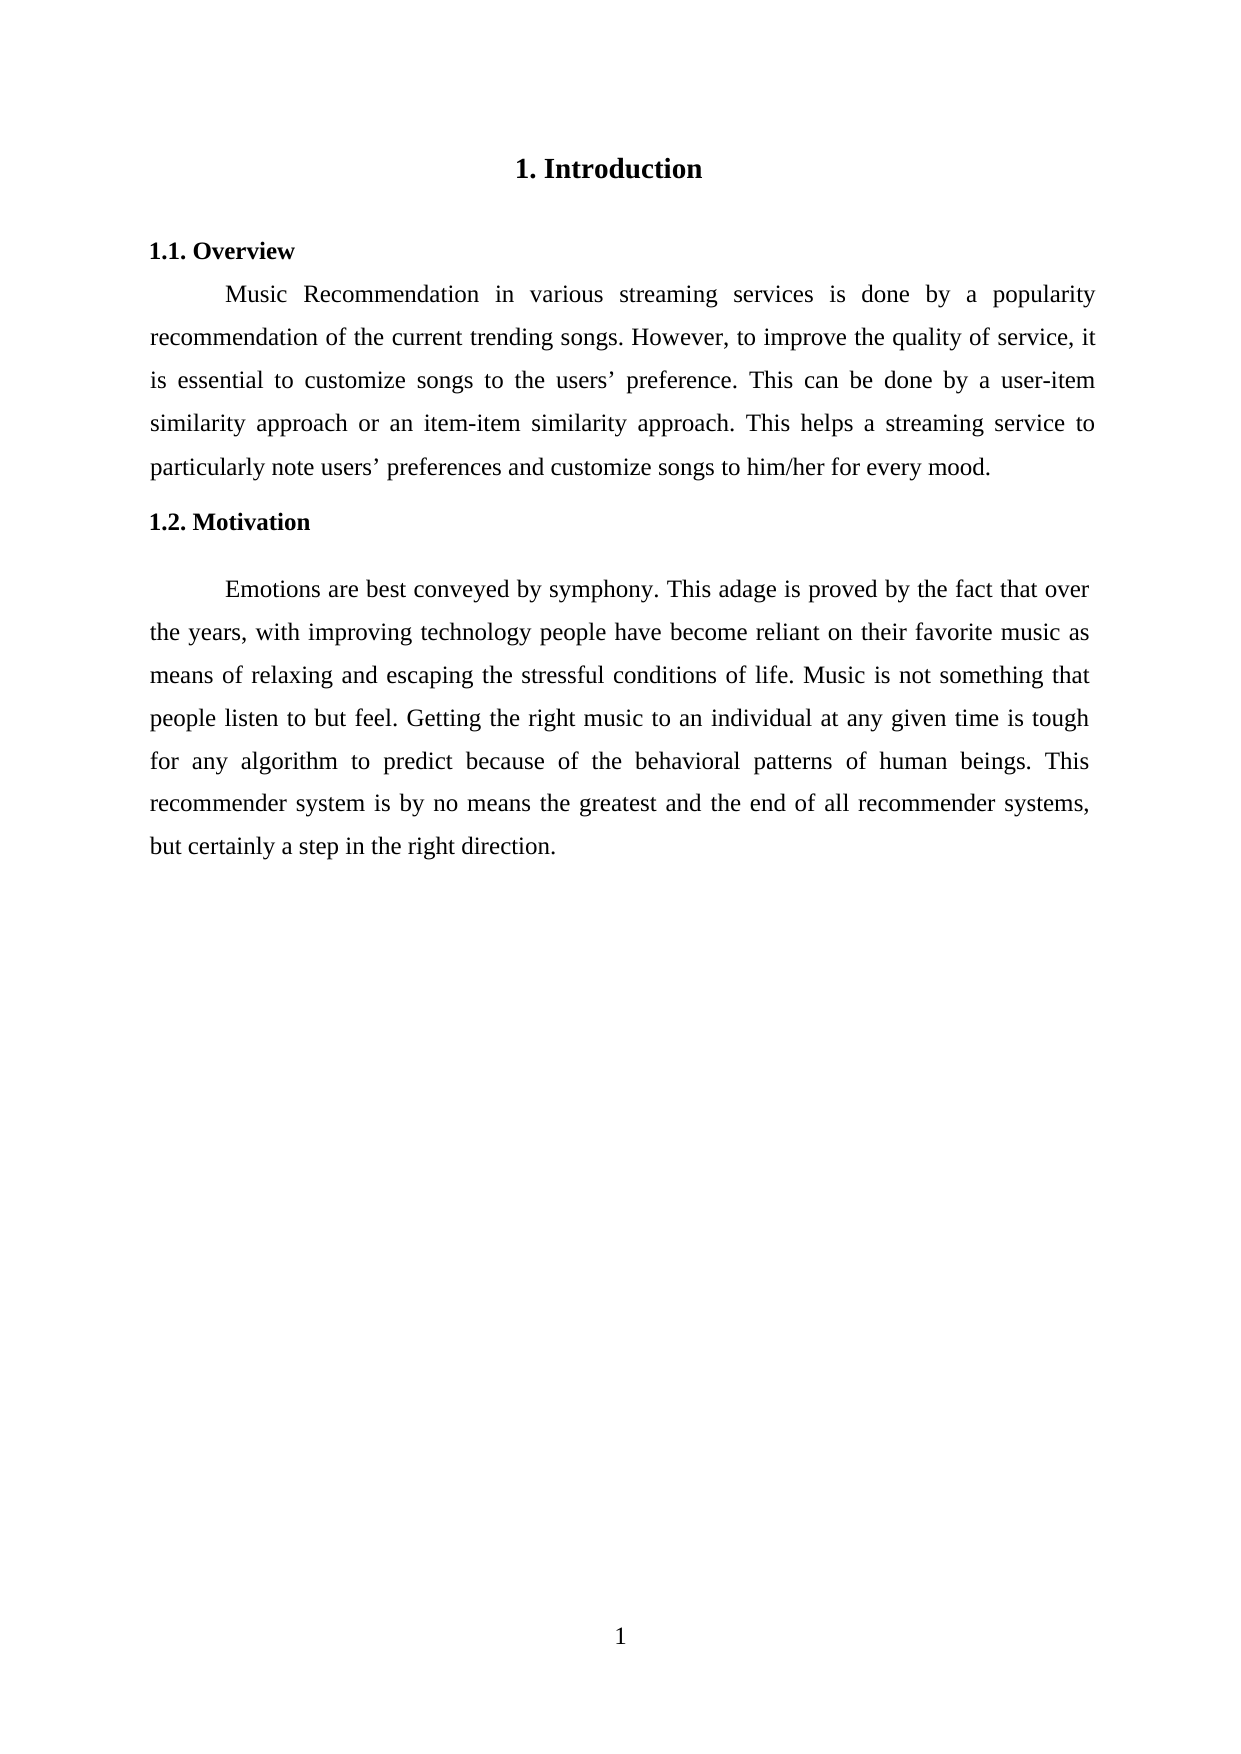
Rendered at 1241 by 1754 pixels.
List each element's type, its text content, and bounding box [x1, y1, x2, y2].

text Music Recommendation in various streaming services is done by a popularity recommendation of the current trending songs. However, to improve the quality of service, it is essential to customize songs to the users’ preference. This can be done by a user-item similarity approach or an item-item similarity approach. This helps a streaming service to particularly note users’ preferences and customize songs to him/her for every mood. [150, 279, 1097, 480]
subtitle 1. Introduction [150, 151, 1067, 184]
subtitle 1.2. Motivation [148, 507, 1097, 536]
subtitle 1.1. Overview [148, 236, 1097, 265]
text Emotions are best conveyed by symphony. This adage is proved by the fact that over the years, with improving technology people have become reliant on their favorite music as means of relaxing and escaping the stressful conditions of life. Music is not something that people listen to but feel. Getting the right music to an individual at any given time is tough for any algorithm to predict because of the behavioral patterns of human beings. This recommender system is by no means the greatest and the end of all recommender systems, but certainly a step in the right direction. [149, 574, 1091, 860]
